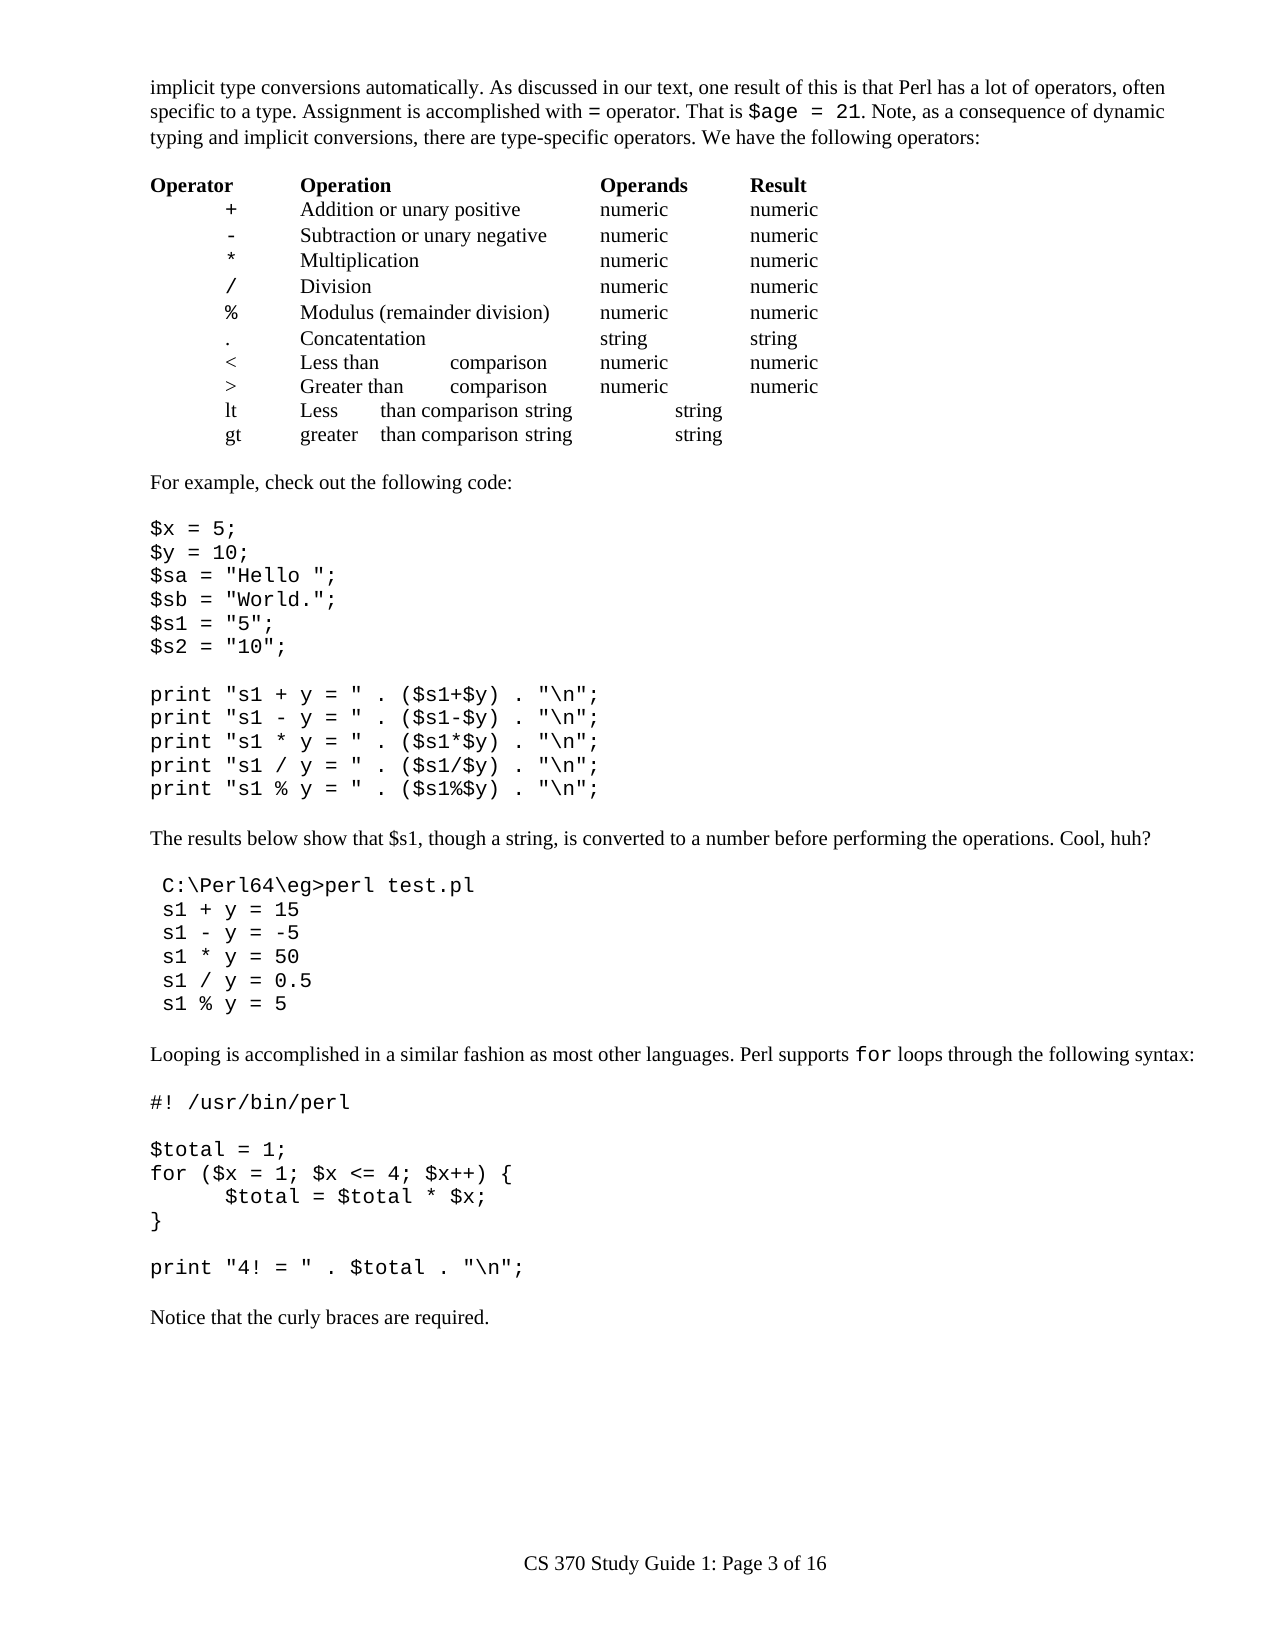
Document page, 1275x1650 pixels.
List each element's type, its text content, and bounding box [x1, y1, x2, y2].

text print "s1 / y = " . ($s1/$y) . "\n"; [150, 754, 1200, 778]
text $y = 10; [150, 542, 1200, 565]
text . Concatentation string string [150, 326, 1200, 350]
text print "s1 - y = " . ($s1-$y) . "\n"; [150, 707, 1200, 731]
text The results below show that $s1, though a string, is converted to a number before performing the operations. Cool, huh? [150, 826, 1200, 850]
text + Addition or unary positive numeric numeric [150, 197, 1200, 223]
text print "s1 * y = " . ($s1*$y) . "\n"; [150, 731, 1200, 754]
text $total = 1; [150, 1139, 1200, 1163]
text Looping is accomplished in a similar fashion as most other languages. Perl supports for loops through the following syntax: [150, 1042, 1200, 1068]
text } [150, 1210, 1200, 1234]
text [150, 75, 1200, 149]
text #! /usr/bin/perl [150, 1092, 1200, 1116]
text / Division numeric numeric [150, 274, 1200, 300]
text For example, check out the following code: [150, 470, 1200, 494]
text $total = $total * $x; [150, 1186, 1200, 1210]
text gt greater than comparison string string [150, 422, 1200, 446]
text lt Less than comparison string string [150, 398, 1200, 422]
text $x = 5; [150, 518, 1200, 542]
text $s1 = "5"; [150, 613, 1200, 636]
text Notice that the curly braces are required. [150, 1305, 1200, 1329]
text $s2 = "10"; [150, 636, 1200, 660]
text - Subtraction or unary negative numeric numeric [150, 223, 1200, 248]
text print "s1 + y = " . ($s1+$y) . "\n"; [150, 684, 1200, 707]
text print "4! = " . $total . "\n"; [150, 1257, 1200, 1281]
text % Modulus (remainder division) numeric numeric [150, 300, 1200, 326]
text for ($x = 1; $x <= 4; $x++) { [150, 1163, 1200, 1186]
text * Multiplication numeric numeric [150, 248, 1200, 274]
text < Less than comparison numeric numeric [150, 350, 1200, 374]
text $sa = "Hello "; [150, 565, 1200, 589]
text $sb = "World."; [150, 589, 1200, 613]
text Operator Operation Operands Result [150, 173, 1200, 197]
text print "s1 % y = " . ($s1%$y) . "\n"; [150, 778, 1200, 802]
table_header C:\Perl64\eg>perl test.pl s1 + y = 15 s1 - y = -5 s1 * y = 50 s1 / y = 0.5 s1 % y = 5 [151, 875, 1199, 1017]
text > Greater than comparison numeric numeric [150, 374, 1200, 398]
